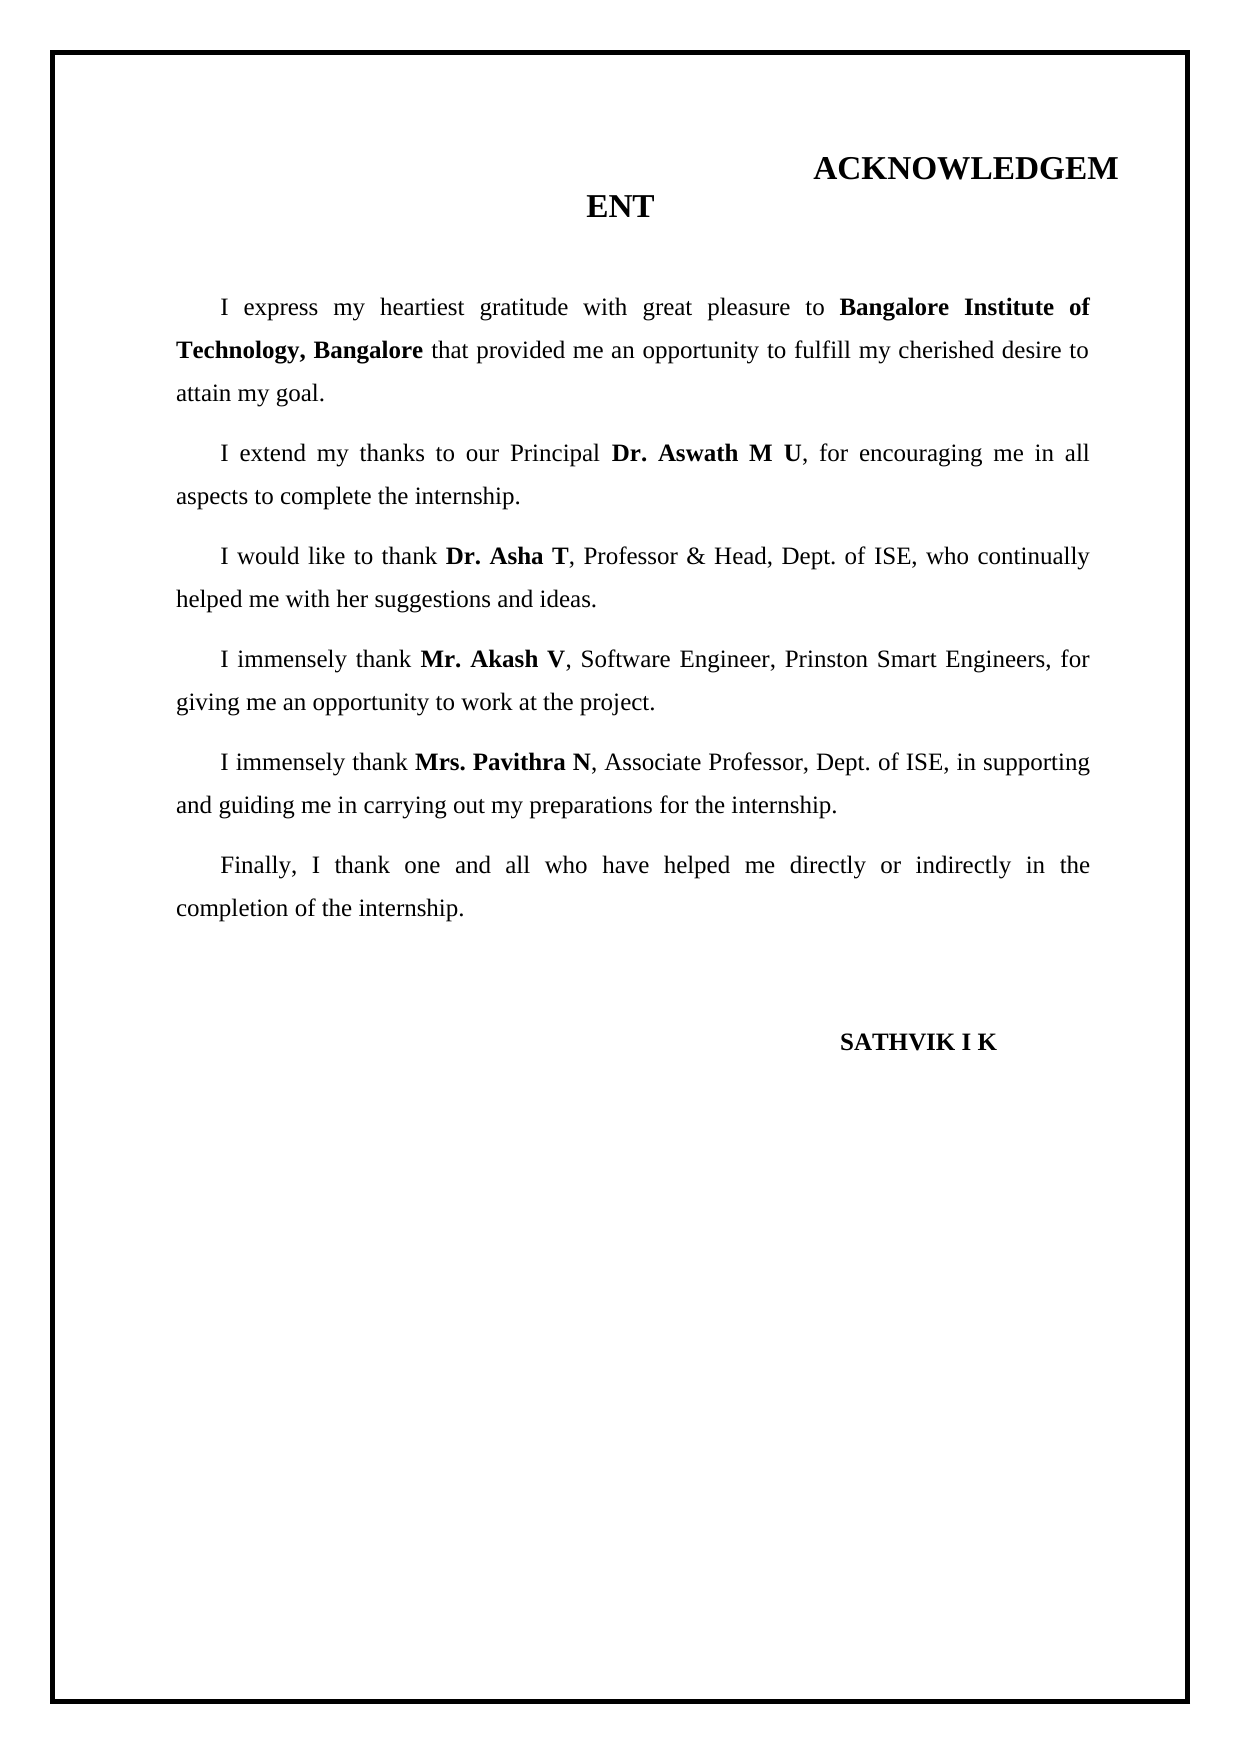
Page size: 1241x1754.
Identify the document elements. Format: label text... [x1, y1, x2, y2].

text SATHVIK I K [117, 1027, 1128, 1056]
text I express my heartiest gratitude with great pleasure to Bangalore Institute of Technology, Bangalore that provided me an opportunity to fulfill my cherished desire to attain my goal. [176, 292, 1091, 407]
text I extend my thanks to our Principal Dr. Aswath M U, for encouraging me in all aspects to complete the internship. [176, 438, 1090, 510]
text Finally, I thank one and all who have helped me directly or indirectly in the completion of the internship. [176, 850, 1090, 922]
text I would like to thank Dr. Asha T, Professor & Head, Dept. of ISE, who continually helped me with her suggestions and ideas. [176, 541, 1090, 613]
subtitle ACKNOWLEDGEMENT [117, 148, 1124, 225]
text I immensely thank Mr. Akash V, Software Engineer, Prinston Smart Engineers, for giving me an opportunity to work at the project. [176, 644, 1090, 716]
text I immensely thank Mrs. Pavithra N, Associate Professor, Dept. of ISE, in supporting and guiding me in carrying out my preparations for the internship. [176, 747, 1091, 819]
